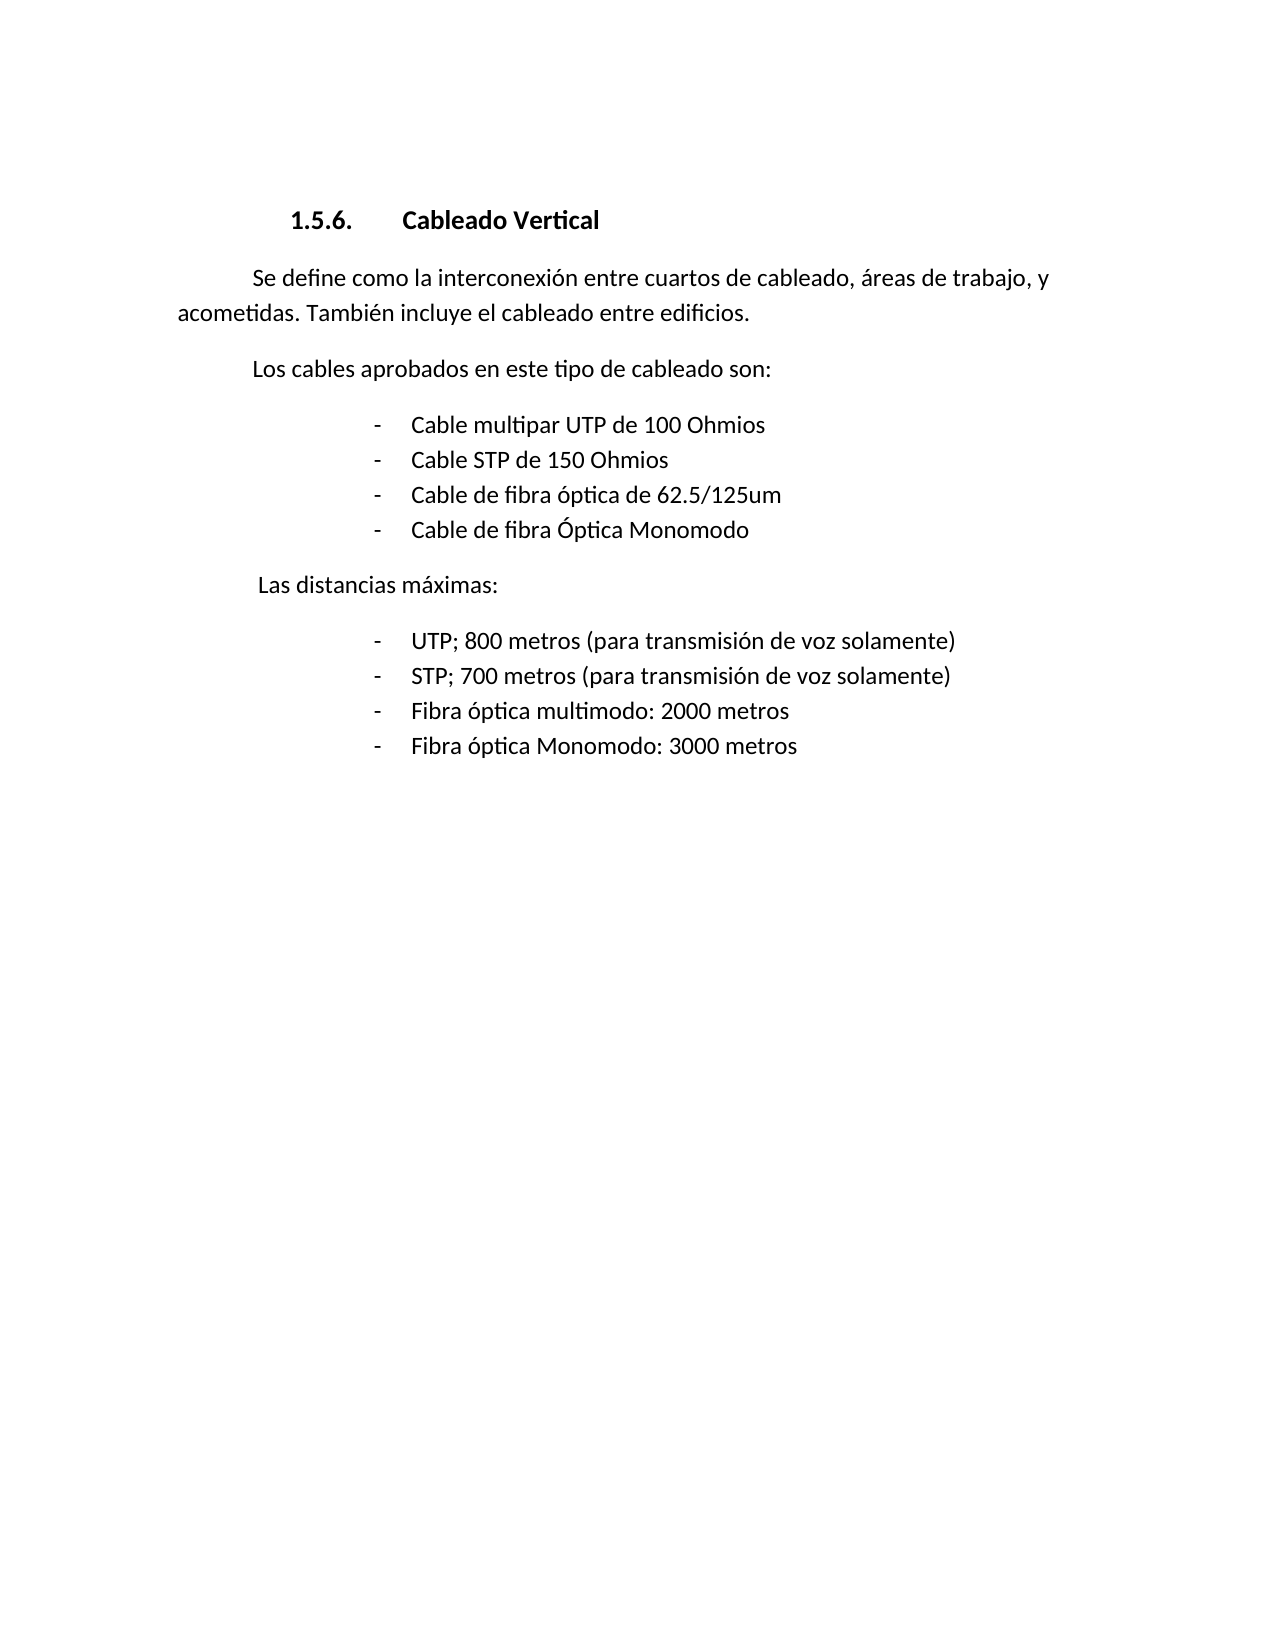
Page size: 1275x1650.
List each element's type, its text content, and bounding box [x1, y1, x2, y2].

list Cable multipar UTP de 100 Ohmios [373, 409, 1098, 439]
list Fibra óptica multimodo: 2000 metros [373, 696, 1098, 726]
list Fibra óptica Monomodo: 3000 metros [373, 731, 1098, 761]
text Cableado Vertical [290, 203, 1098, 236]
list Cable de fibra Óptica Monomodo [373, 514, 1098, 544]
list UTP; 800 metros (para transmisión de voz solamente) [373, 626, 1098, 656]
text Los cables aprobados en este tipo de cableado son: [177, 353, 1098, 383]
list Cable de fibra óptica de 62.5/125um [373, 479, 1098, 509]
list STP; 700 metros (para transmisión de voz solamente) [373, 661, 1098, 691]
text Las distancias máximas: [177, 570, 1098, 600]
list Cable STP de 150 Ohmios [373, 444, 1098, 474]
text Se define como la interconexión entre cuartos de cableado, áreas de trabajo, y acometidas. También incluye el cableado entre edificios. [177, 262, 1098, 328]
